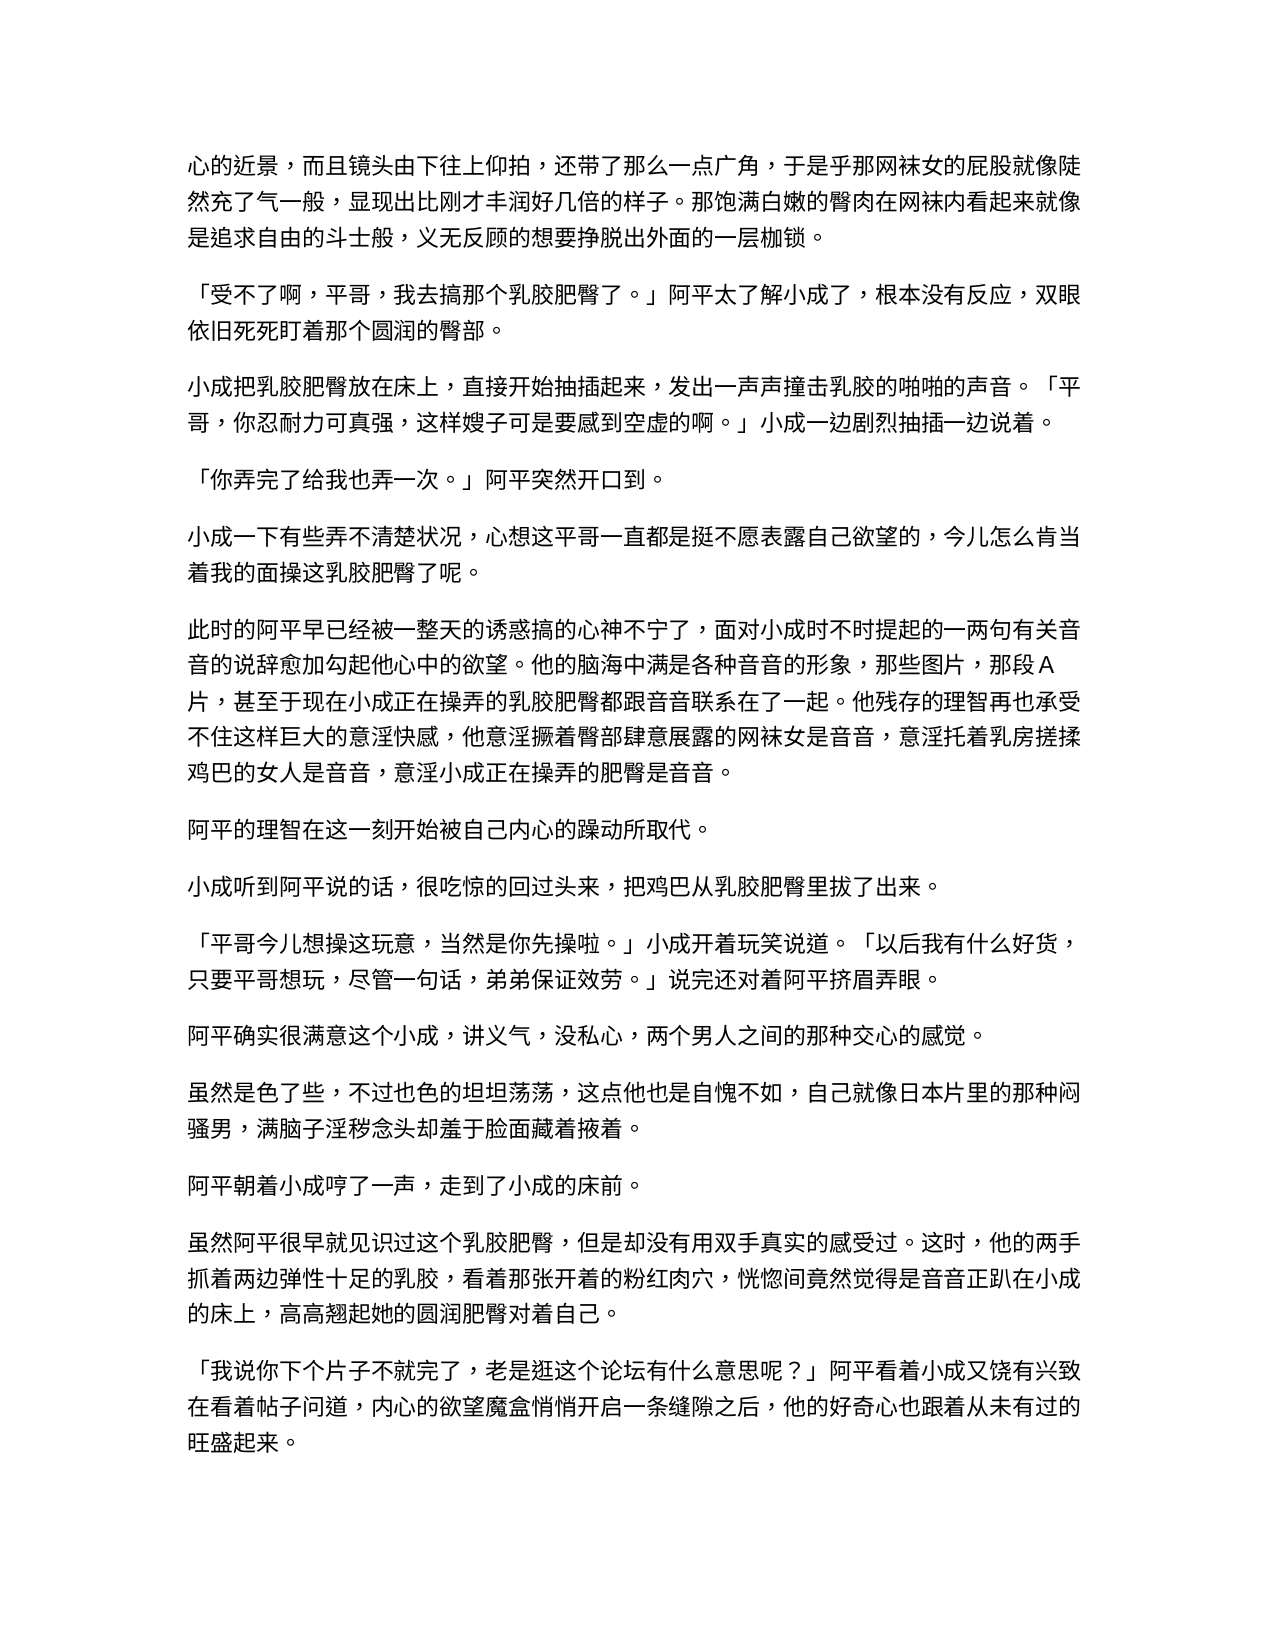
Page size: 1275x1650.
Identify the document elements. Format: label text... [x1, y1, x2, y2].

text 小成把乳胶肥臀放在床上，直接开始抽插起来，发出一声声撞击乳胶的啪啪的声音。「平哥，你忍耐力可真强，这样嫂子可是要感到空虚的啊。」小成一边剧烈抽插一边说着。 [187, 371, 1087, 438]
text 此时的阿平早已经被一整天的诱惑搞的心神不宁了，面对小成时不时提起的一两句有关音音的说辞愈加勾起他心中的欲望。他的脑海中满是各种音音的形象，那些图片，那段Ａ片，甚至于现在小成正在操弄的乳胶肥臀都跟音音联系在了一起。他残存的理智再也承受不住这样巨大的意淫快感，他意淫撅着臀部肆意展露的网袜女是音音，意淫托着乳房搓揉鸡巴的女人是音音，意淫小成正在操弄的肥臀是音音。 [187, 613, 1087, 788]
text 小成听到阿平说的话，很吃惊的回过头来，把鸡巴从乳胶肥臀里拔了出来。 [187, 871, 1087, 902]
text 虽然是色了些，不过也色的坦坦荡荡，这点他也是自愧不如，自己就像日本片里的那种闷骚男，满脑子淫秽念头却羞于脸面藏着掖着。 [187, 1077, 1087, 1144]
text 阿平确实很满意这个小成，讲义气，没私心，两个男人之间的那种交心的感觉。 [187, 1020, 1087, 1052]
text 「我说你下个片子不就完了，老是逛这个论坛有什么意思呢？」阿平看着小成又饶有兴致在看着帖子问道，内心的欲望魔盒悄悄开启一条缝隙之后，他的好奇心也跟着从未有过的旺盛起来。 [187, 1355, 1087, 1458]
text 「你弄完了给我也弄一次。」阿平突然开口到。 [187, 464, 1087, 495]
text 小成一下有些弄不清楚状况，心想这平哥一直都是挺不愿表露自己欲望的，今儿怎么肯当着我的面操这乳胶肥臀了呢。 [187, 521, 1087, 588]
text 阿平朝着小成哼了一声，走到了小成的床前。 [187, 1170, 1087, 1201]
text 虽然阿平很早就见识过这个乳胶肥臀，但是却没有用双手真实的感受过。这时，他的两手抓着两边弹性十足的乳胶，看着那张开着的粉红肉穴，恍惚间竟然觉得是音音正趴在小成的床上，高高翘起她的圆润肥臀对着自己。 [187, 1227, 1087, 1330]
text 「受不了啊，平哥，我去搞那个乳胶肥臀了。」阿平太了解小成了，根本没有反应，双眼依旧死死盯着那个圆润的臀部。 [187, 279, 1087, 346]
text 「平哥今儿想操这玩意，当然是你先操啦。」小成开着玩笑说道。「以后我有什么好货，只要平哥想玩，尽管一句话，弟弟保证效劳。」说完还对着阿平挤眉弄眼。 [187, 928, 1087, 995]
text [187, 150, 1087, 253]
text 阿平的理智在这一刻开始被自己内心的躁动所取代。 [187, 814, 1087, 845]
